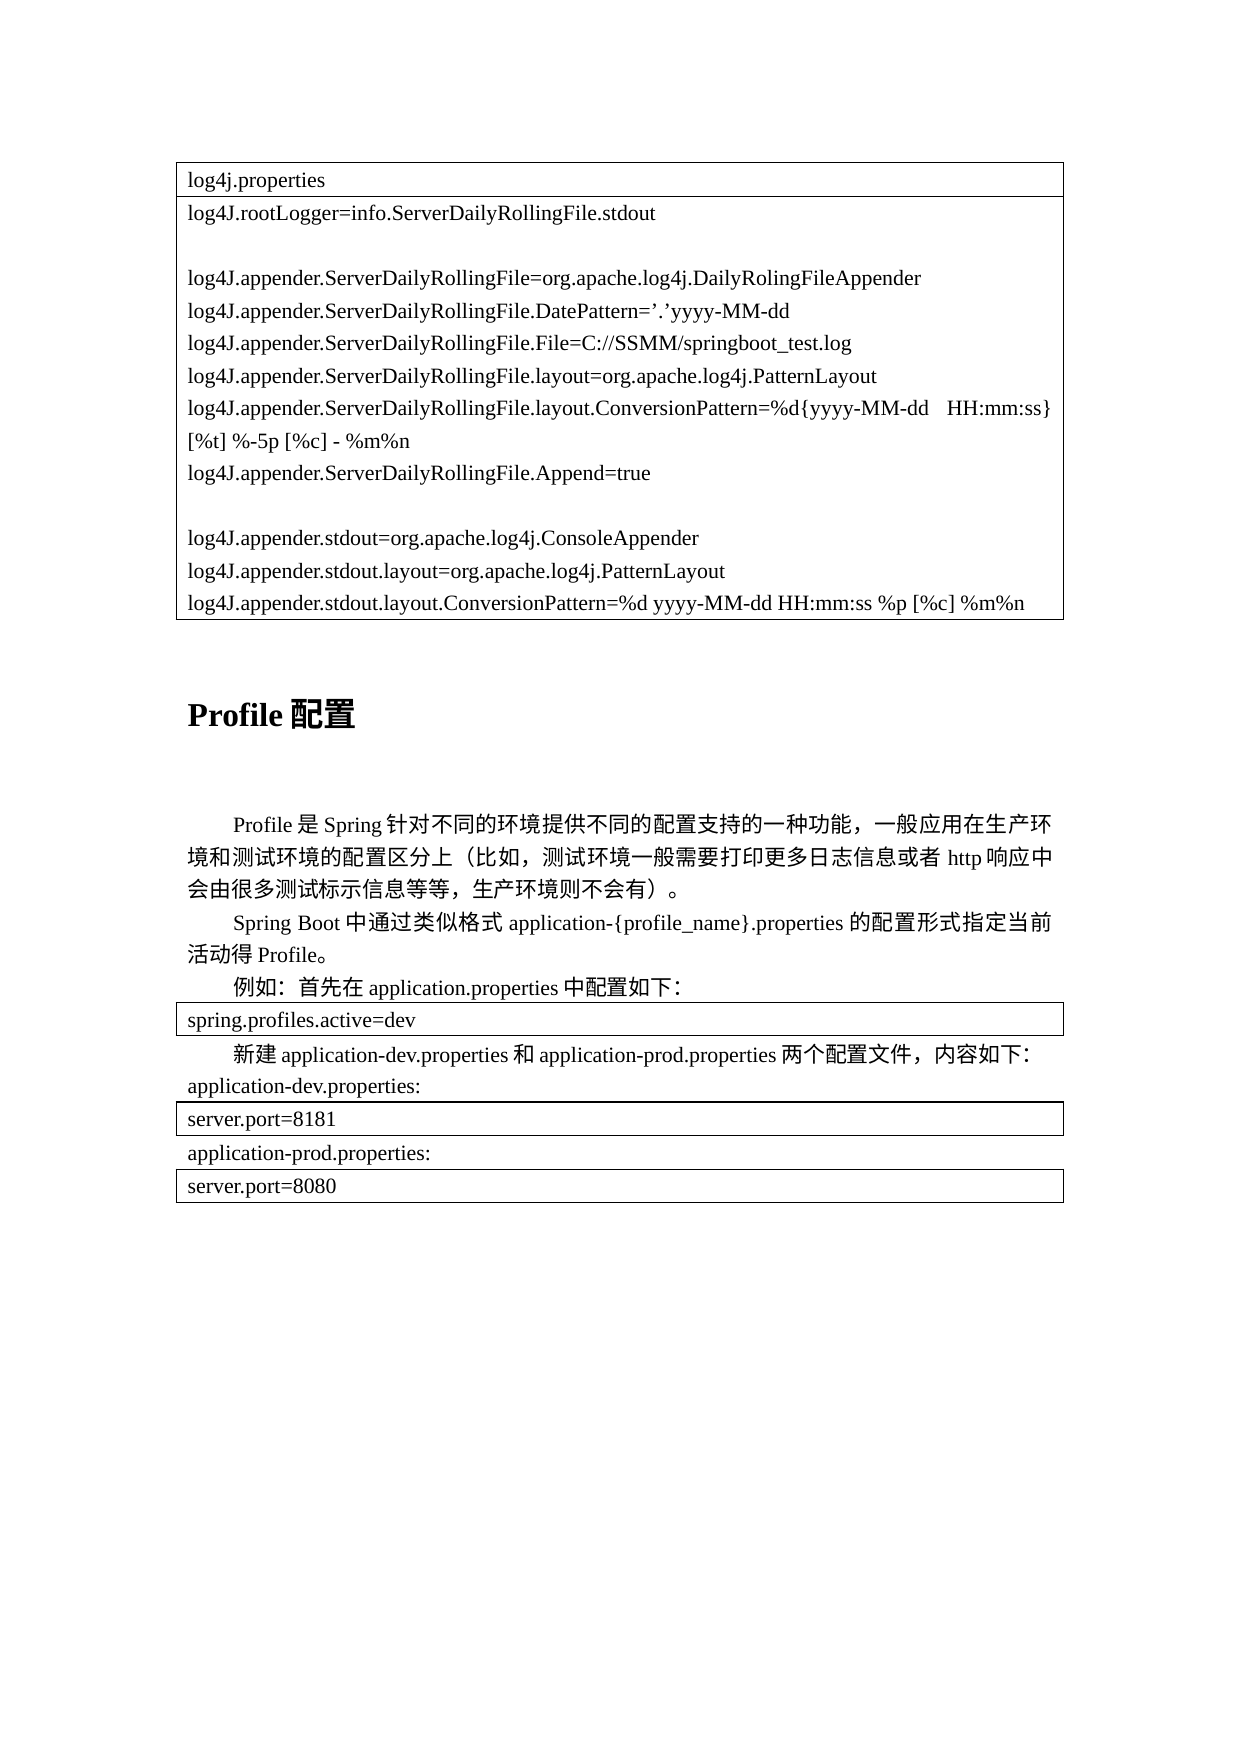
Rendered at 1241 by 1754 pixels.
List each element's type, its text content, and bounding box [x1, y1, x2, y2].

table_header spring.profiles.active=dev [177, 1003, 1063, 1035]
text Profile是Spring针对不同的环境提供不同的配置支持的一种功能，一般应用在生产环境和测试环境的配置区分上（比如，测试环境一般需要打印更多日志信息或者http响应中会由很多测试标示信息等等，生产环境则不会有）。 [187, 807, 1053, 904]
text Spring Boot中通过类似格式application-{profile_name}.properties的配置形式指定当前活动得Profile。 [187, 904, 1053, 969]
text application-dev.properties: [187, 1069, 1053, 1101]
subtitle Profile配置 [187, 680, 1053, 745]
table_header server.port=8080 [177, 1170, 1063, 1202]
table_cell log4j.properties [177, 163, 1063, 196]
text application-prod.properties: [187, 1136, 1053, 1168]
table_header server.port=8181 [177, 1103, 1063, 1135]
text 例如：首先在application.properties中配置如下： [187, 969, 1053, 1002]
text 新建application-dev.properties和application-prod.properties两个配置文件，内容如下： [187, 1036, 1053, 1069]
table_cell log4J.rootLogger=info.ServerDailyRollingFile.stdout log4J.appender.ServerDailyRollingFile=org.apache.log4j.DailyRolingFileAppender log4J.appender.ServerDailyRollingFile.DatePattern=’.’yyyy-MM-dd log4J.appender.ServerDailyRollingFile.File=C://SSMM/springboot_test.log log4J.appender.ServerDailyRollingFile.layout=org.apache.log4j.PatternLayout log4J.appender.ServerDailyRollingFile.layout.ConversionPattern=%d{yyyy-MM-dd HH:mm:ss} [%t] %-5p [%c] - %m%n log4J.appender.ServerDailyRollingFile.Append=true log4J.appender.stdout=org.apache.log4j.ConsoleAppender log4J.appender.stdout.layout=org.apache.log4j.PatternLayout log4J.appender.stdout.layout.ConversionPattern=%d yyyy-MM-dd HH:mm:ss %p [%c] %m%n [177, 197, 1063, 619]
